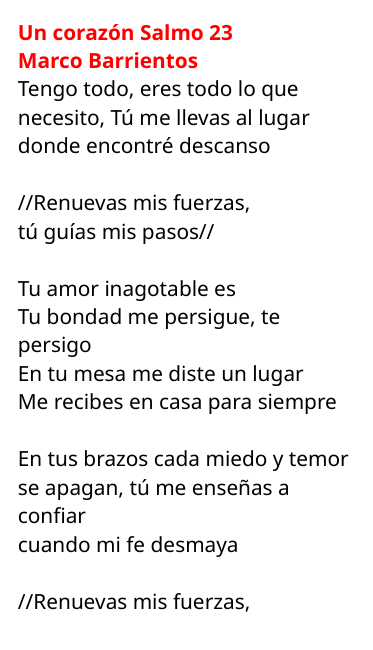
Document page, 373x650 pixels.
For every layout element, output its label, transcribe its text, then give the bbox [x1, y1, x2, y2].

text Un corazón Salmo 23 [18, 18, 354, 46]
text Me recibes en casa para siempre [18, 387, 354, 416]
text se apagan, tú me enseñas a confiar [18, 473, 354, 530]
text Marco Barrientos [18, 46, 354, 74]
text necesito, Tú me llevas al lugar [18, 103, 354, 131]
text //Renuevas mis fuerzas, [18, 188, 354, 217]
text En tu mesa me diste un lugar [18, 359, 354, 387]
text donde encontré descanso [18, 131, 354, 160]
text //Renuevas mis fuerzas, [18, 587, 354, 615]
text En tus brazos cada miedo y temor [18, 444, 354, 473]
text Tu bondad me persigue, te persigo [18, 302, 354, 359]
text Tengo todo, eres todo lo que [18, 74, 354, 103]
text Tu amor inagotable es [18, 274, 354, 302]
text cuando mi fe desmaya [18, 530, 354, 558]
text tú guías mis pasos// [18, 217, 354, 245]
